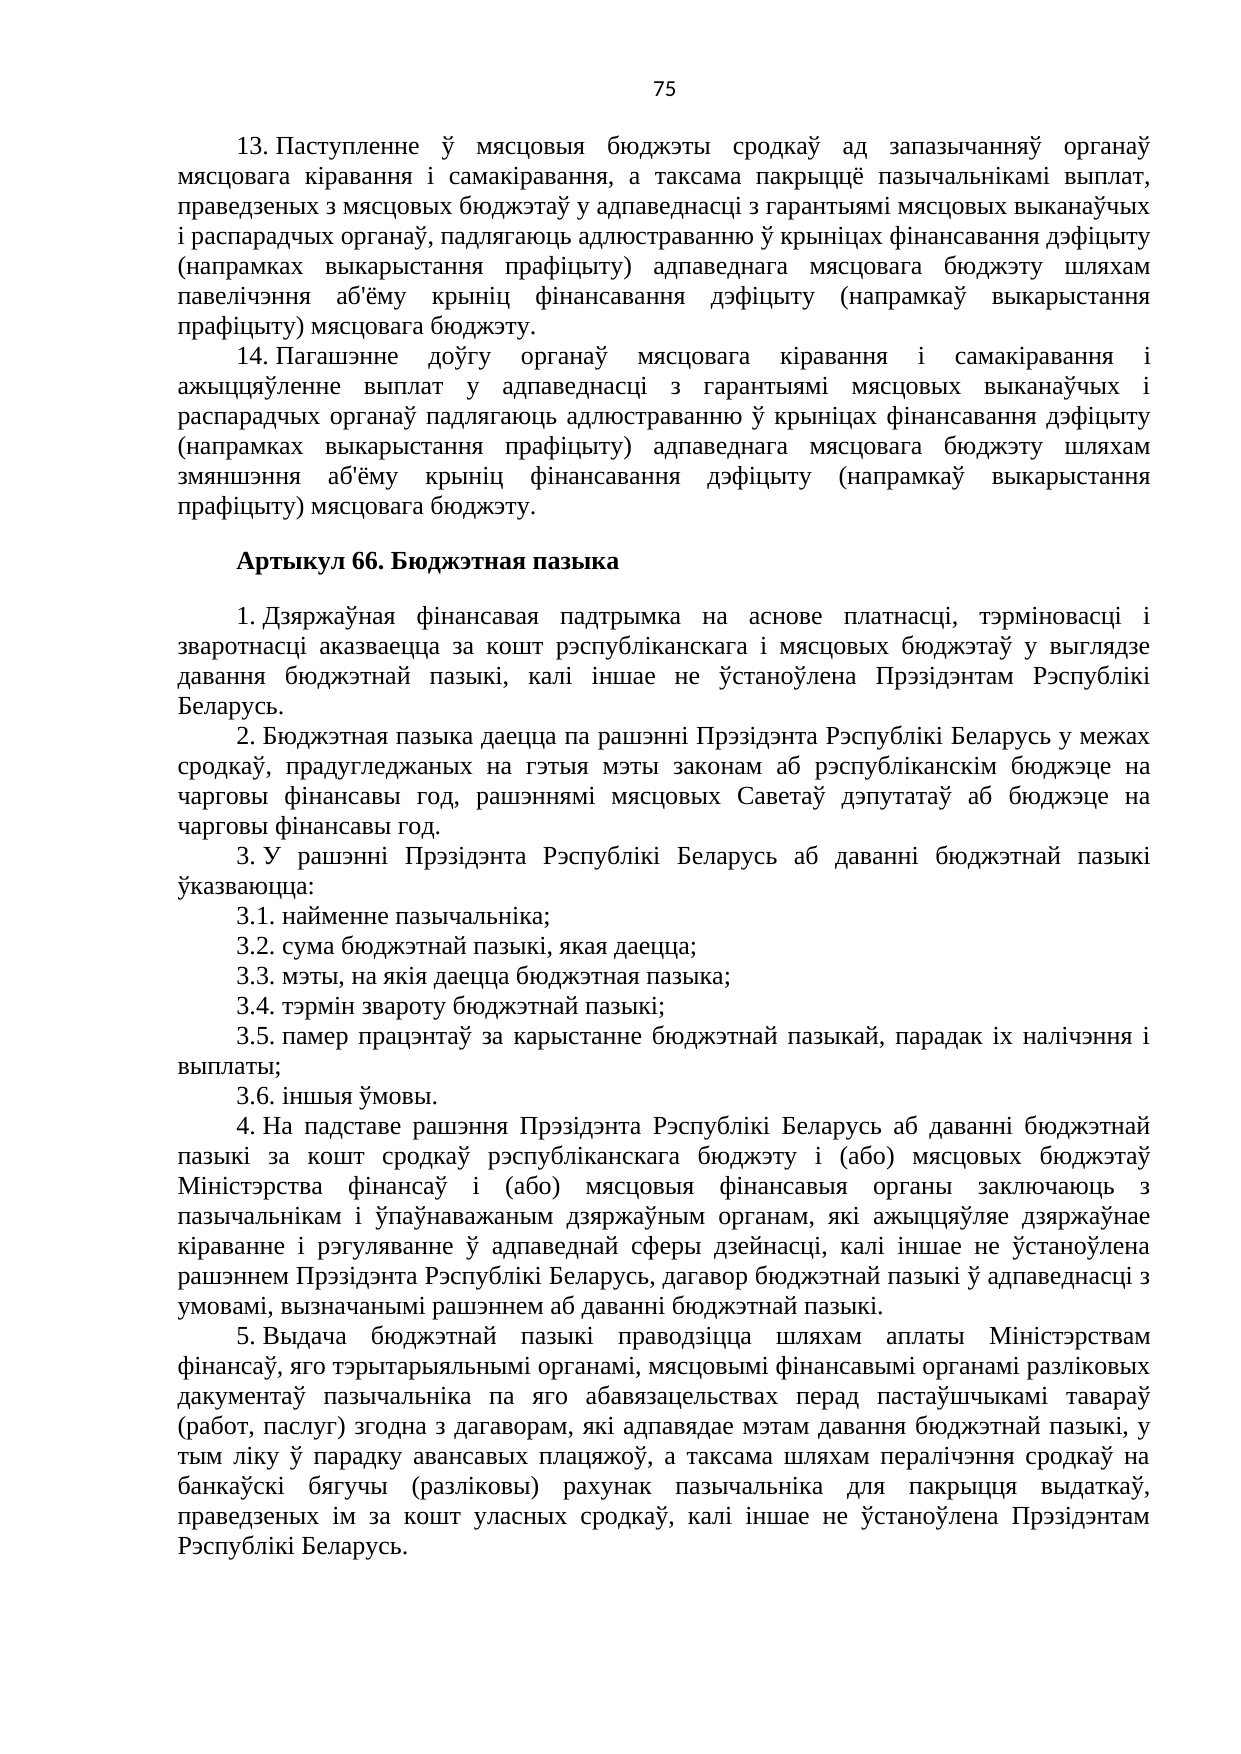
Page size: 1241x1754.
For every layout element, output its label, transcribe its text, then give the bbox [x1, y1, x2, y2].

text 1. Дзяржаўная фінансавая падтрымка на аснове платнасці, тэрміновасці і зваротнасці аказваецца за кошт рэспубліканскага і мясцовых бюджэтаў у выглядзе давання бюджэтнай пазыкі, калі іншае не ўстаноўлена Прэзідэнтам Рэспублікі Беларусь. [177, 600, 1152, 720]
text 13. Паступленне ў мясцовыя бюджэты сродкаў ад запазычанняў органаў мясцовага кіравання і самакіравання, а таксама пакрыццё пазычальнікамі выплат, праведзеных з мясцовых бюджэтаў у адпаведнасці з гарантыямі мясцовых выканаўчых і распарадчых органаў, падлягаюць адлюстраванню ў крыніцах фінансавання дэфіцыту (напрамках выкарыстання прафіцыту) адпаведнага мясцовага бюджэту шляхам павелічэння аб'ёму крыніц фінансавання дэфіцыту (напрамкаў выкарыстання прафіцыту) мясцовага бюджэту. [177, 130, 1152, 340]
text Артыкул 66. Бюджэтная пазыка [236, 545, 1152, 575]
text 3.5. памер працэнтаў за карыстанне бюджэтнай пазыкай, парадак іх налічэння і выплаты; [177, 1020, 1152, 1080]
text 14. Пагашэнне доўгу органаў мясцовага кіравання і самакіравання і ажыццяўленне выплат у адпаведнасці з гарантыямі мясцовых выканаўчых і распарадчых органаў падлягаюць адлюстраванню ў крыніцах фінансавання дэфіцыту (напрамках выкарыстання прафіцыту) адпаведнага мясцовага бюджэту шляхам змяншэння аб'ёму крыніц фінансавання дэфіцыту (напрамкаў выкарыстання прафіцыту) мясцовага бюджэту. [177, 340, 1152, 520]
text 3.6. іншыя ўмовы. [177, 1080, 1152, 1110]
text 3.3. мэты, на якія даецца бюджэтная пазыка; [177, 960, 1152, 990]
text 2. Бюджэтная пазыка даецца па рашэнні Прэзідэнта Рэспублікі Беларусь у межах сродкаў, прадугледжаных на гэтыя мэты законам аб рэспубліканскім бюджэце на чарговы фінансавы год, рашэннямі мясцовых Саветаў дэпутатаў аб бюджэце на чарговы фінансавы год. [177, 720, 1152, 840]
text 3.1. найменне пазычальніка; [177, 900, 1152, 930]
text 3. У рашэнні Прэзідэнта Рэспублікі Беларусь аб даванні бюджэтнай пазыкі ўказваюцца: [177, 840, 1152, 900]
text 3.4. тэрмін звароту бюджэтнай пазыкі; [177, 990, 1152, 1020]
text 5. Выдача бюджэтнай пазыкі праводзіцца шляхам аплаты Міністэрствам фінансаў, яго тэрытарыяльнымі органамі, мясцовымі фінансавымі органамі разліковых дакументаў пазычальніка па яго абавязацельствах перад пастаўшчыкамі тавараў (работ, паслуг) згодна з дагаворам, які адпавядае мэтам давання бюджэтнай пазыкі, у тым ліку ў парадку авансавых плацяжоў, а таксама шляхам пералічэння сродкаў на банкаўскі бягучы (разліковы) рахунак пазычальніка для пакрыцця выдаткаў, праведзеных ім за кошт уласных сродкаў, калі іншае не ўстаноўлена Прэзідэнтам Рэспублікі Беларусь. [177, 1320, 1152, 1560]
text 3.2. сума бюджэтнай пазыкі, якая даецца; [177, 930, 1152, 960]
text 4. На падставе рашэння Прэзідэнта Рэспублікі Беларусь аб даванні бюджэтнай пазыкі за кошт сродкаў рэспубліканскага бюджэту і (або) мясцовых бюджэтаў Міністэрства фінансаў і (або) мясцовыя фінансавыя органы заключаюць з пазычальнікам і ўпаўнаважаным дзяржаўным органам, які ажыццяўляе дзяржаўнае кіраванне і рэгуляванне ў адпаведнай сферы дзейнасці, калі іншае не ўстаноўлена рашэннем Прэзідэнта Рэспублікі Беларусь, дагавор бюджэтнай пазыкі ў адпаведнасці з умовамі, вызначанымі рашэннем аб даванні бюджэтнай пазыкі. [177, 1110, 1152, 1320]
